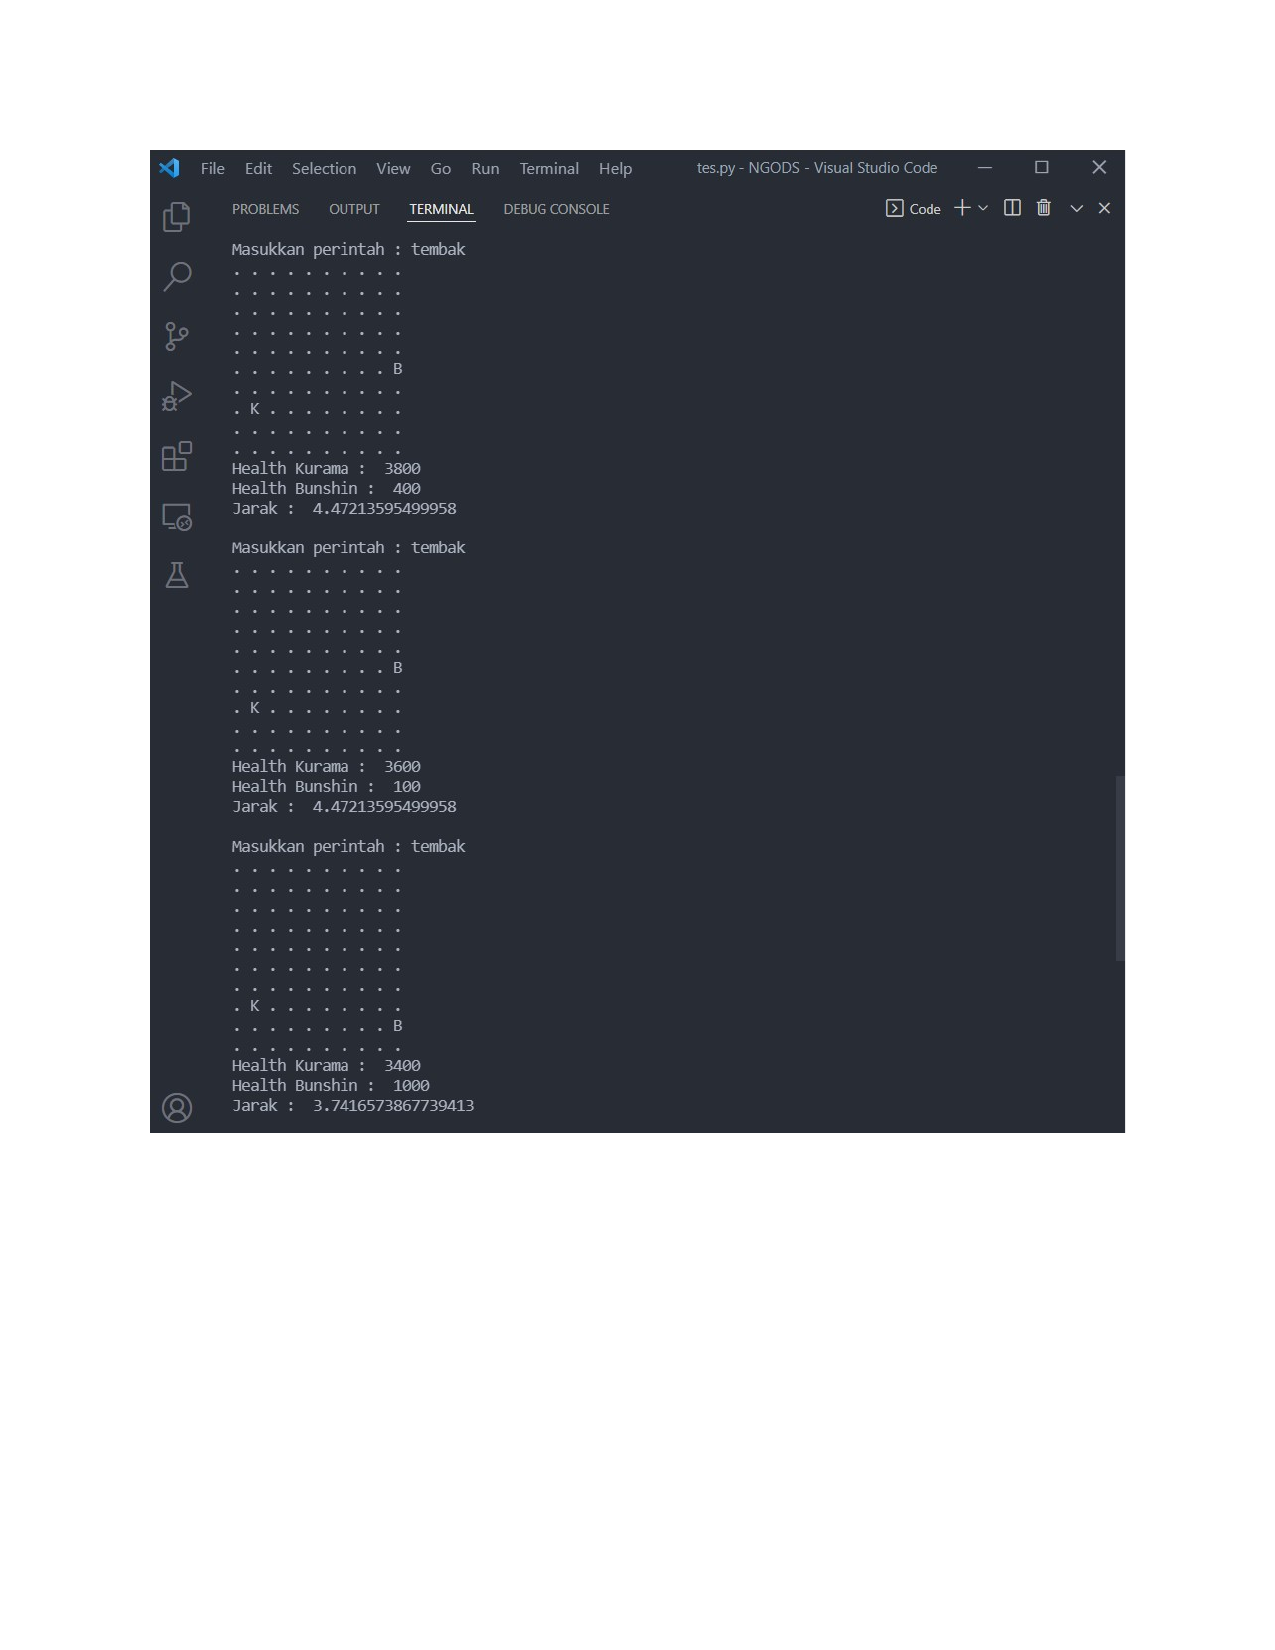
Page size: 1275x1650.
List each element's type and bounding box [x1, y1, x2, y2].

picture [150, 150, 1125, 1133]
